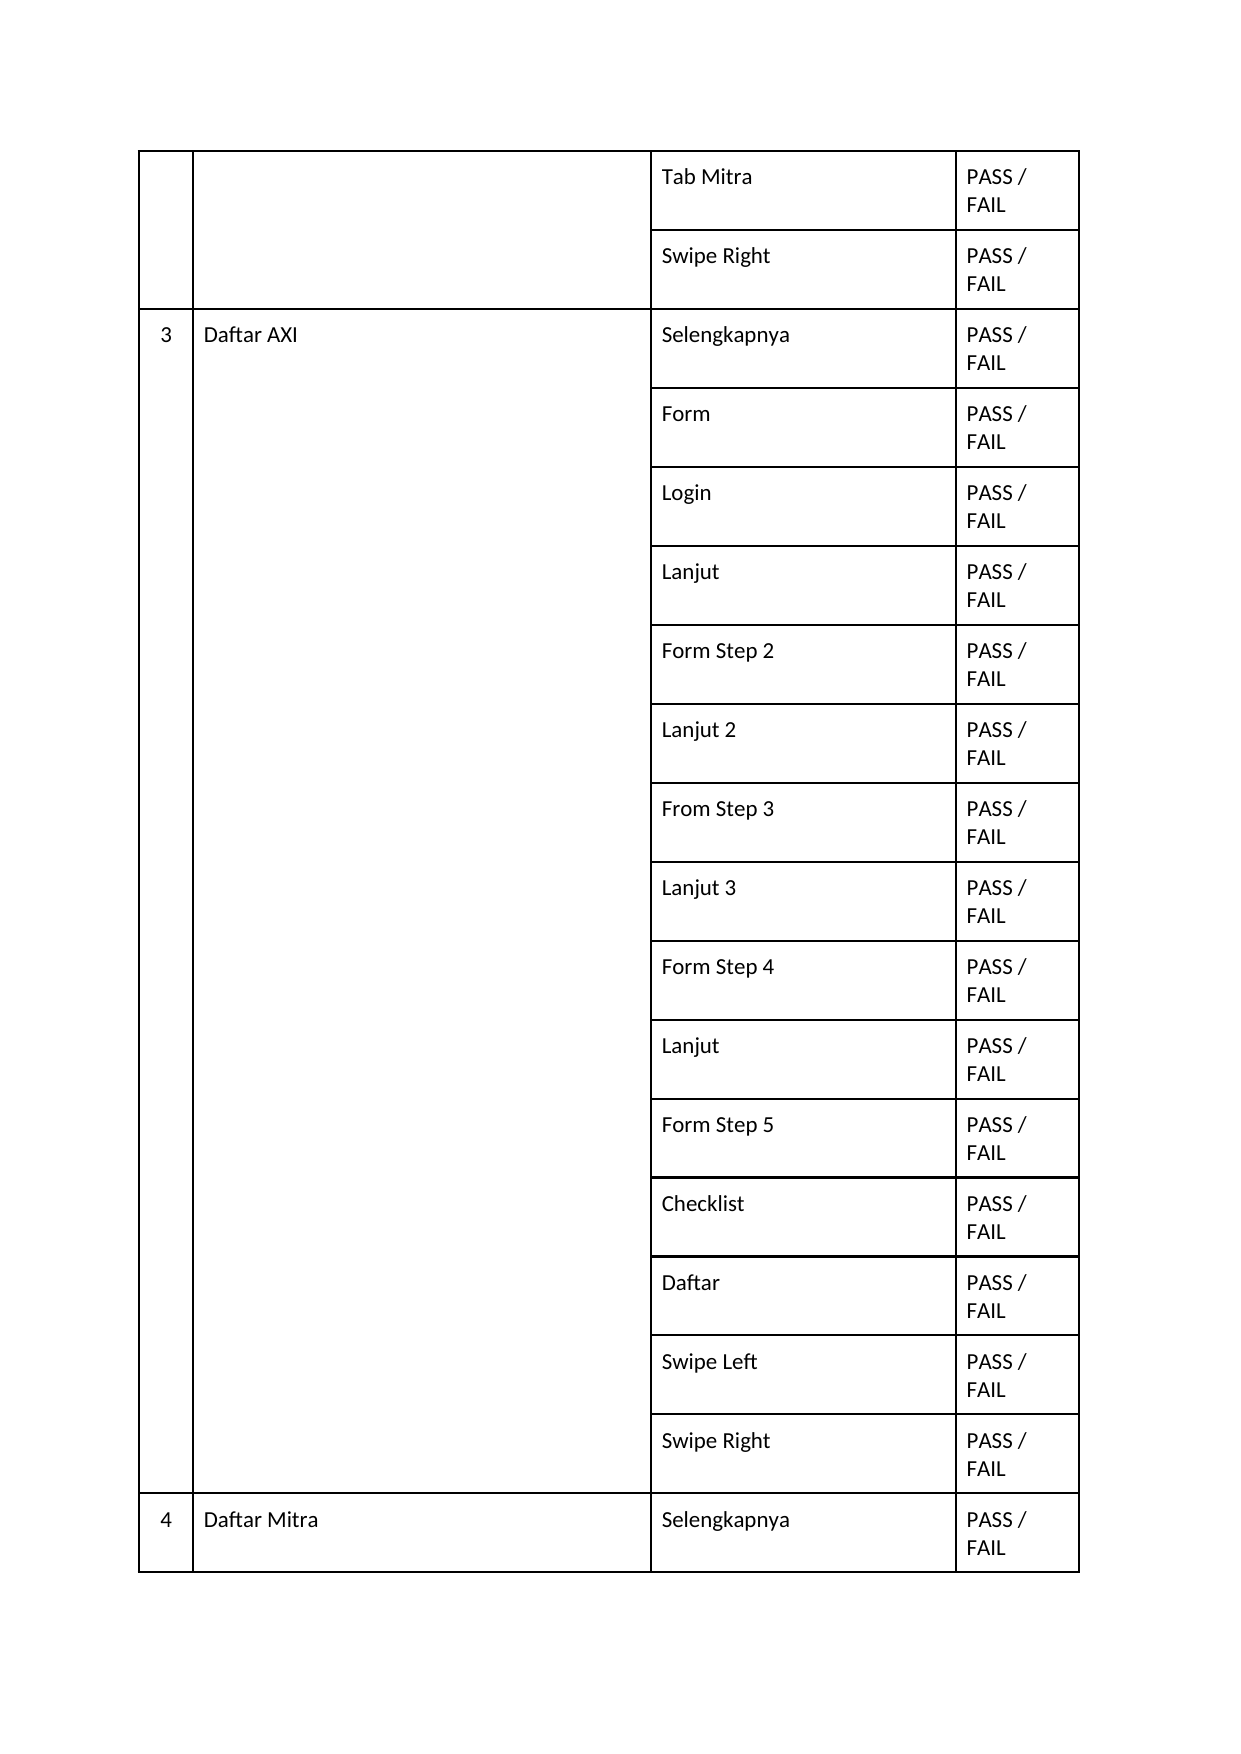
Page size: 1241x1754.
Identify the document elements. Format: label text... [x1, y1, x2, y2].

table_cell Checklist [652, 1179, 955, 1255]
table_cell 4 [140, 1494, 192, 1571]
table_cell PASS / FAIL [957, 231, 1078, 308]
table_cell PASS / FAIL [957, 1258, 1078, 1334]
table_cell PASS / FAIL [957, 468, 1078, 545]
table_cell PASS / FAIL [957, 1415, 1078, 1492]
table_cell Form Step 5 [652, 1100, 955, 1176]
table_cell Daftar [652, 1258, 955, 1334]
table_cell PASS / FAIL [957, 1100, 1078, 1176]
table_cell Form Step 4 [652, 942, 955, 1018]
table_cell Swipe Right [652, 1415, 955, 1492]
table_cell Daftar AXI [194, 310, 650, 1492]
table_cell PASS / FAIL [957, 1336, 1078, 1413]
table_cell Tab Mitra [652, 152, 955, 229]
table_cell Swipe Left [652, 1336, 955, 1413]
table_cell Form Step 2 [652, 626, 955, 703]
table_cell PASS / FAIL [957, 1179, 1078, 1255]
table_cell PASS / FAIL [957, 152, 1078, 229]
table_cell Swipe Right [652, 231, 955, 308]
table_cell PASS / FAIL [957, 310, 1078, 387]
table_cell From Step 3 [652, 784, 955, 861]
table_cell 3 [140, 310, 192, 1492]
table_cell PASS / FAIL [957, 547, 1078, 624]
table_cell Lanjut 3 [652, 863, 955, 939]
table_cell Lanjut [652, 1021, 955, 1097]
table_cell PASS / FAIL [957, 942, 1078, 1018]
table_cell PASS / FAIL [957, 626, 1078, 703]
table_cell Lanjut [652, 547, 955, 624]
table_cell PASS / FAIL [957, 1494, 1078, 1571]
table_cell PASS / FAIL [957, 784, 1078, 861]
table_cell PASS / FAIL [957, 1021, 1078, 1097]
table_cell Selengkapnya [652, 1494, 955, 1571]
table_cell Selengkapnya [652, 310, 955, 387]
table_cell PASS / FAIL [957, 863, 1078, 939]
table_cell Form [652, 389, 955, 466]
table_cell Daftar Mitra [194, 1494, 650, 1571]
table_cell Lanjut 2 [652, 705, 955, 782]
table_cell PASS / FAIL [957, 389, 1078, 466]
table_cell Login [652, 468, 955, 545]
table_cell PASS / FAIL [957, 705, 1078, 782]
